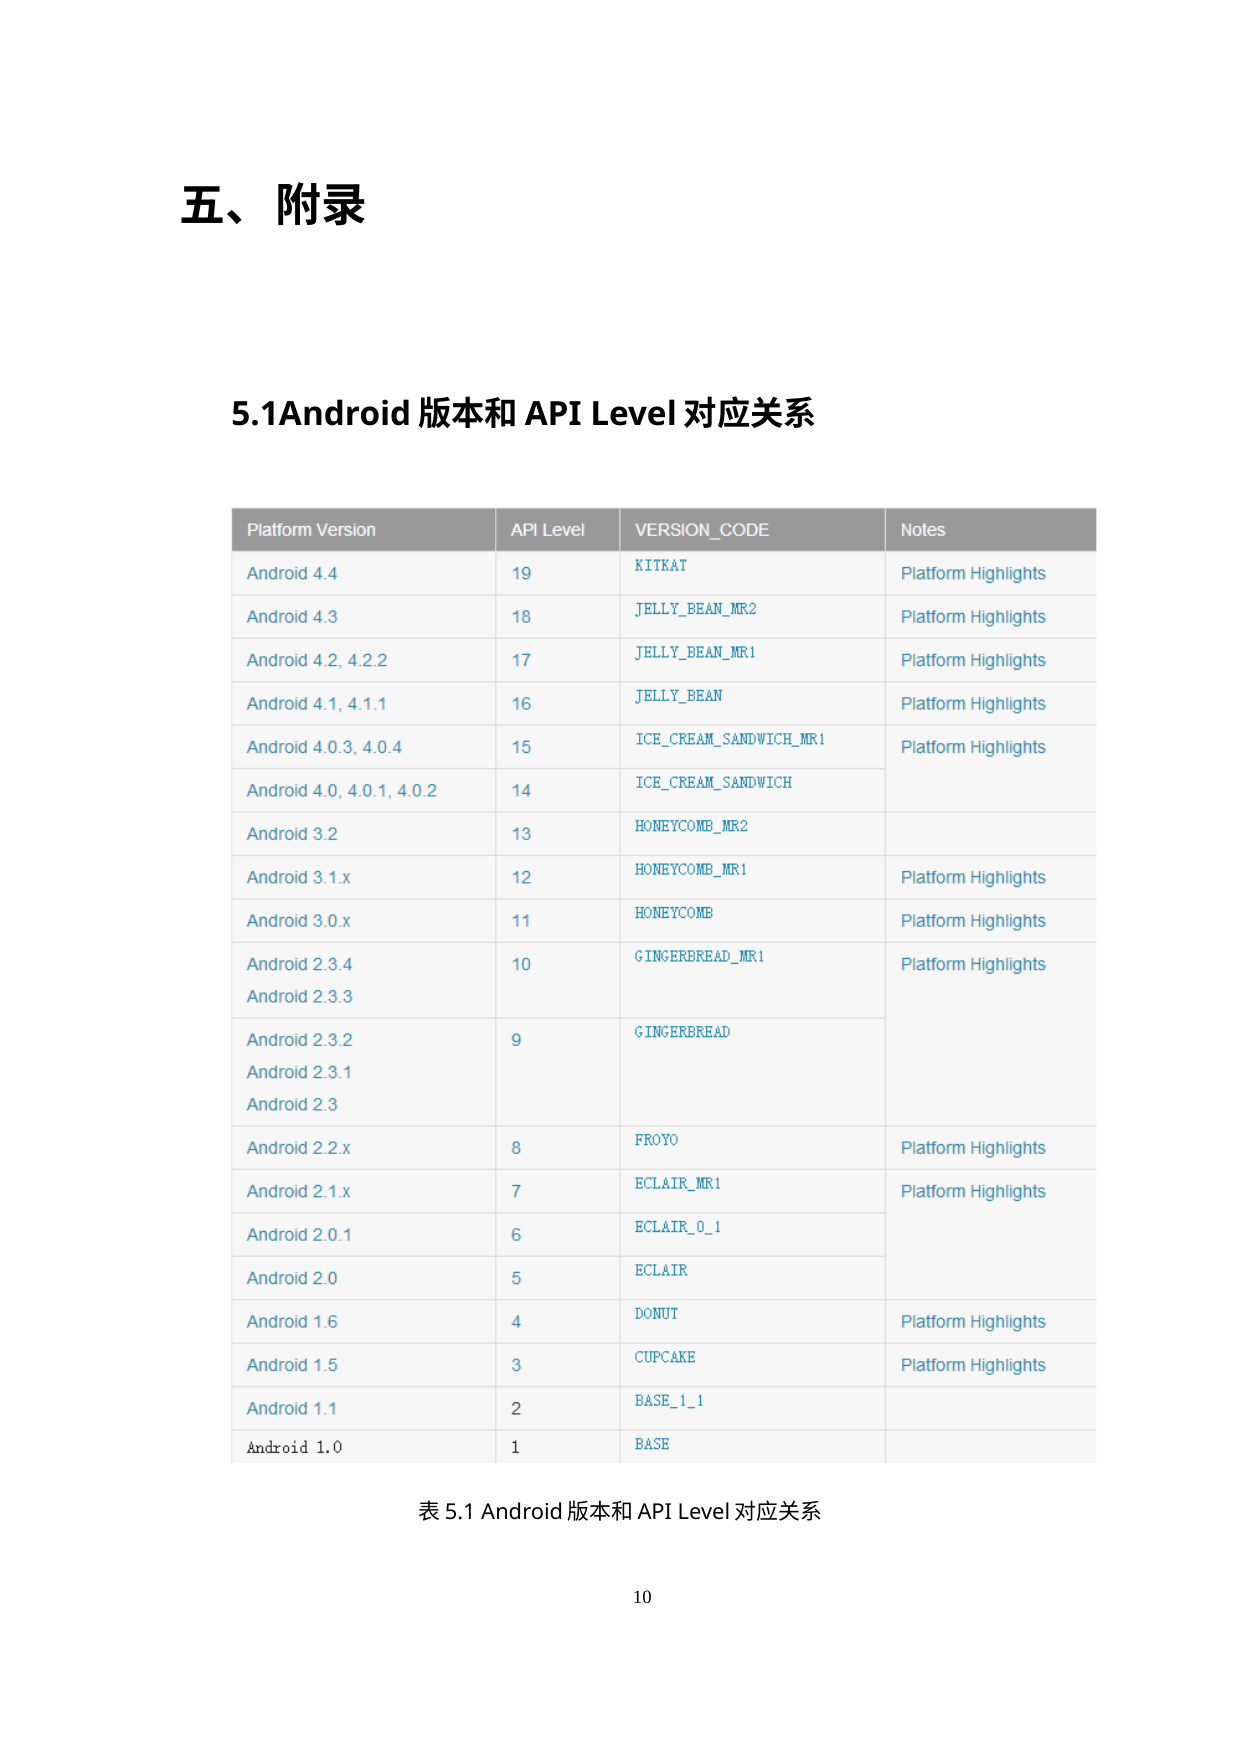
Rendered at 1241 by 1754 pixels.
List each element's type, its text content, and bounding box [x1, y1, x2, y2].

picture [231, 505, 1097, 1463]
subtitle 附录 [179, 153, 1053, 251]
text 表5.1 Android版本和API Level对应关系 [187, 1493, 1053, 1526]
subtitle 5.1Android版本和API Level对应关系 [187, 378, 1053, 443]
